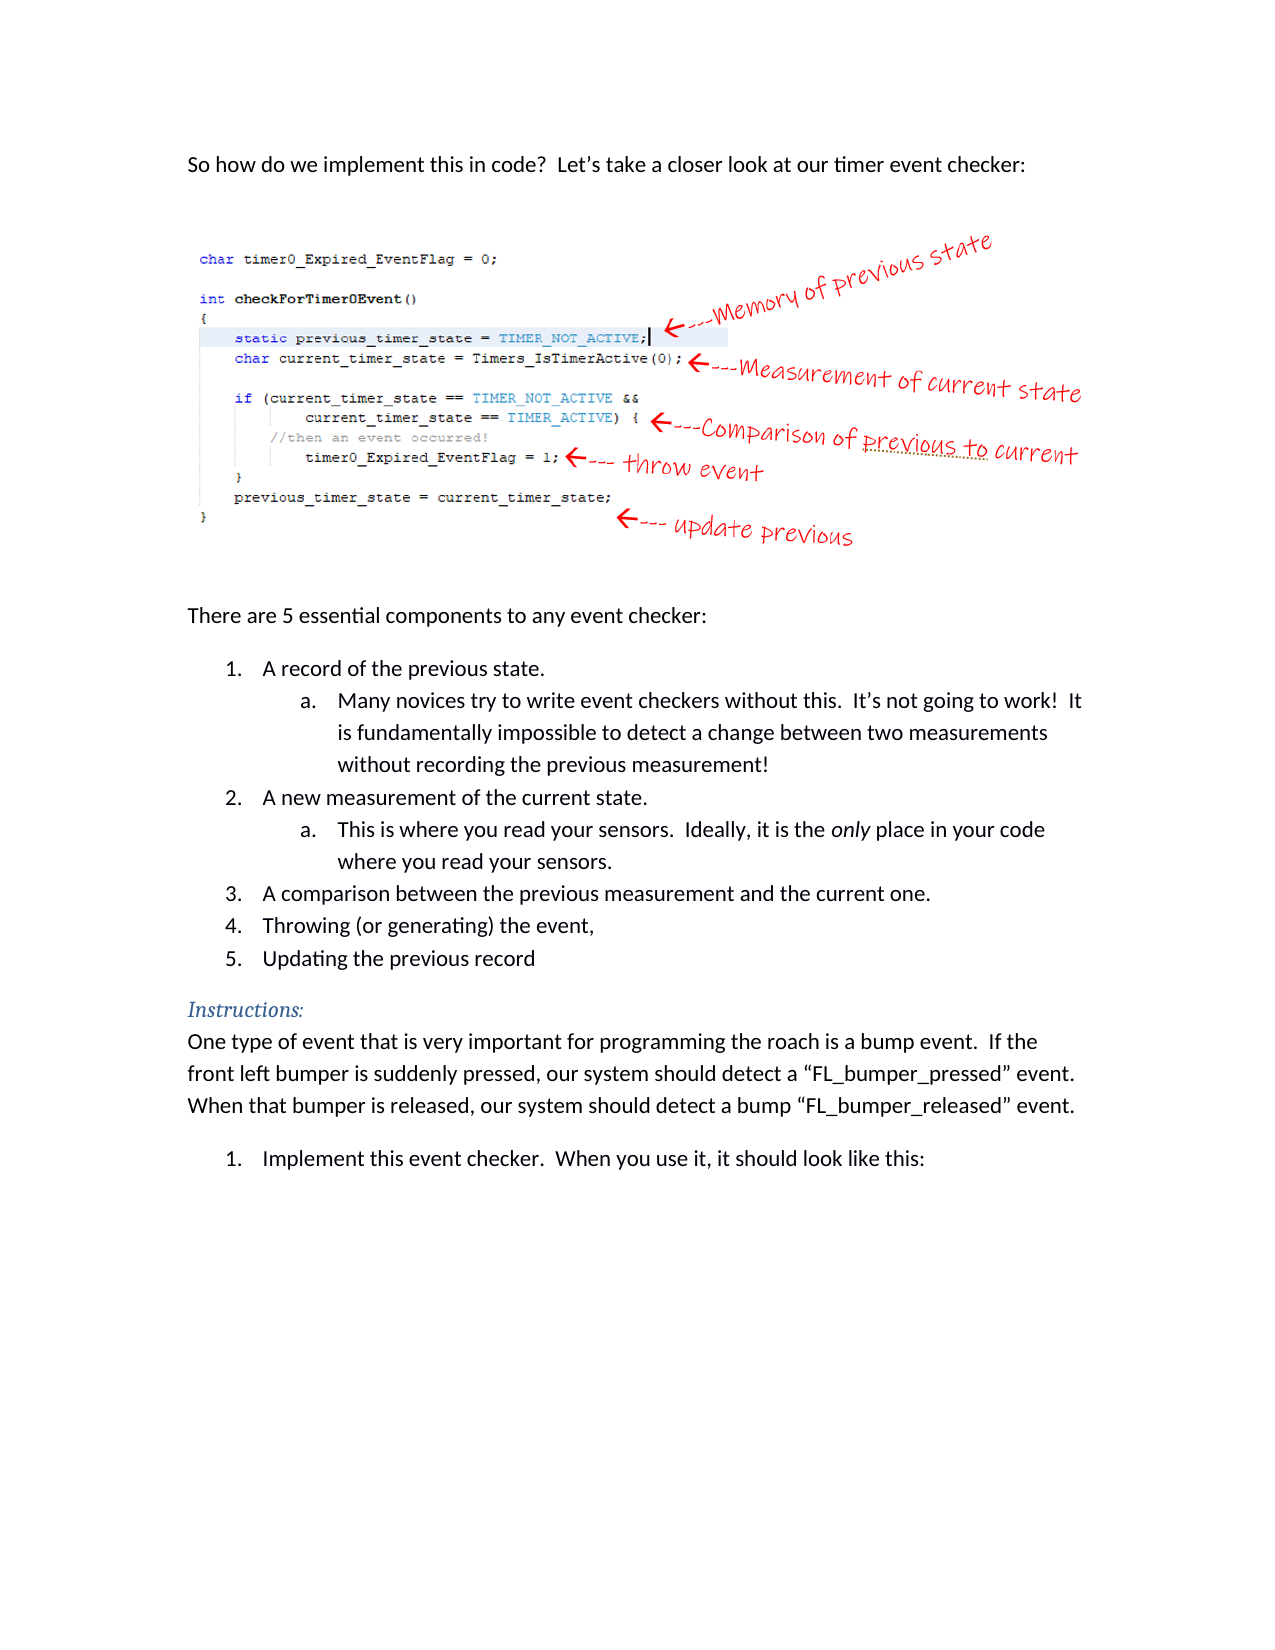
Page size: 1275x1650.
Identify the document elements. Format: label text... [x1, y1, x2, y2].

text There are 5 essential components to any event checker: [187, 601, 1087, 629]
text One type of event that is very important for programming the roach is a bump event. If the front left bumper is suddenly pressed, our system should detect a “FL_bumper_pressed” event. When that bumper is released, our system should detect a bump “FL_bumper_released” event. [187, 1027, 1087, 1119]
list Updating the previous record [225, 944, 1087, 972]
picture [187, 203, 1088, 576]
list Implement this event checker. When you use it, it should look like this: [225, 1144, 1087, 1172]
list Throwing (or generating) the event, [225, 912, 1087, 939]
list A new measurement of the current state. [225, 783, 1087, 811]
list Many novices try to write event checkers without this. It’s not going to work! It is fundamentally impossible to detect a change between two measurements without recording the previous measurement! [300, 686, 1087, 779]
text So how do we implement this in code? Let’s take a closer look at our timer event checker: [187, 150, 1087, 178]
list A record of the previous state. [225, 654, 1087, 682]
list This is where you read your sensors. Ideally, it is the only place in your code where you read your sensors. [300, 815, 1087, 875]
list A comparison between the previous measurement and the current one. [225, 879, 1087, 907]
subtitle Instructions: [187, 997, 1087, 1023]
